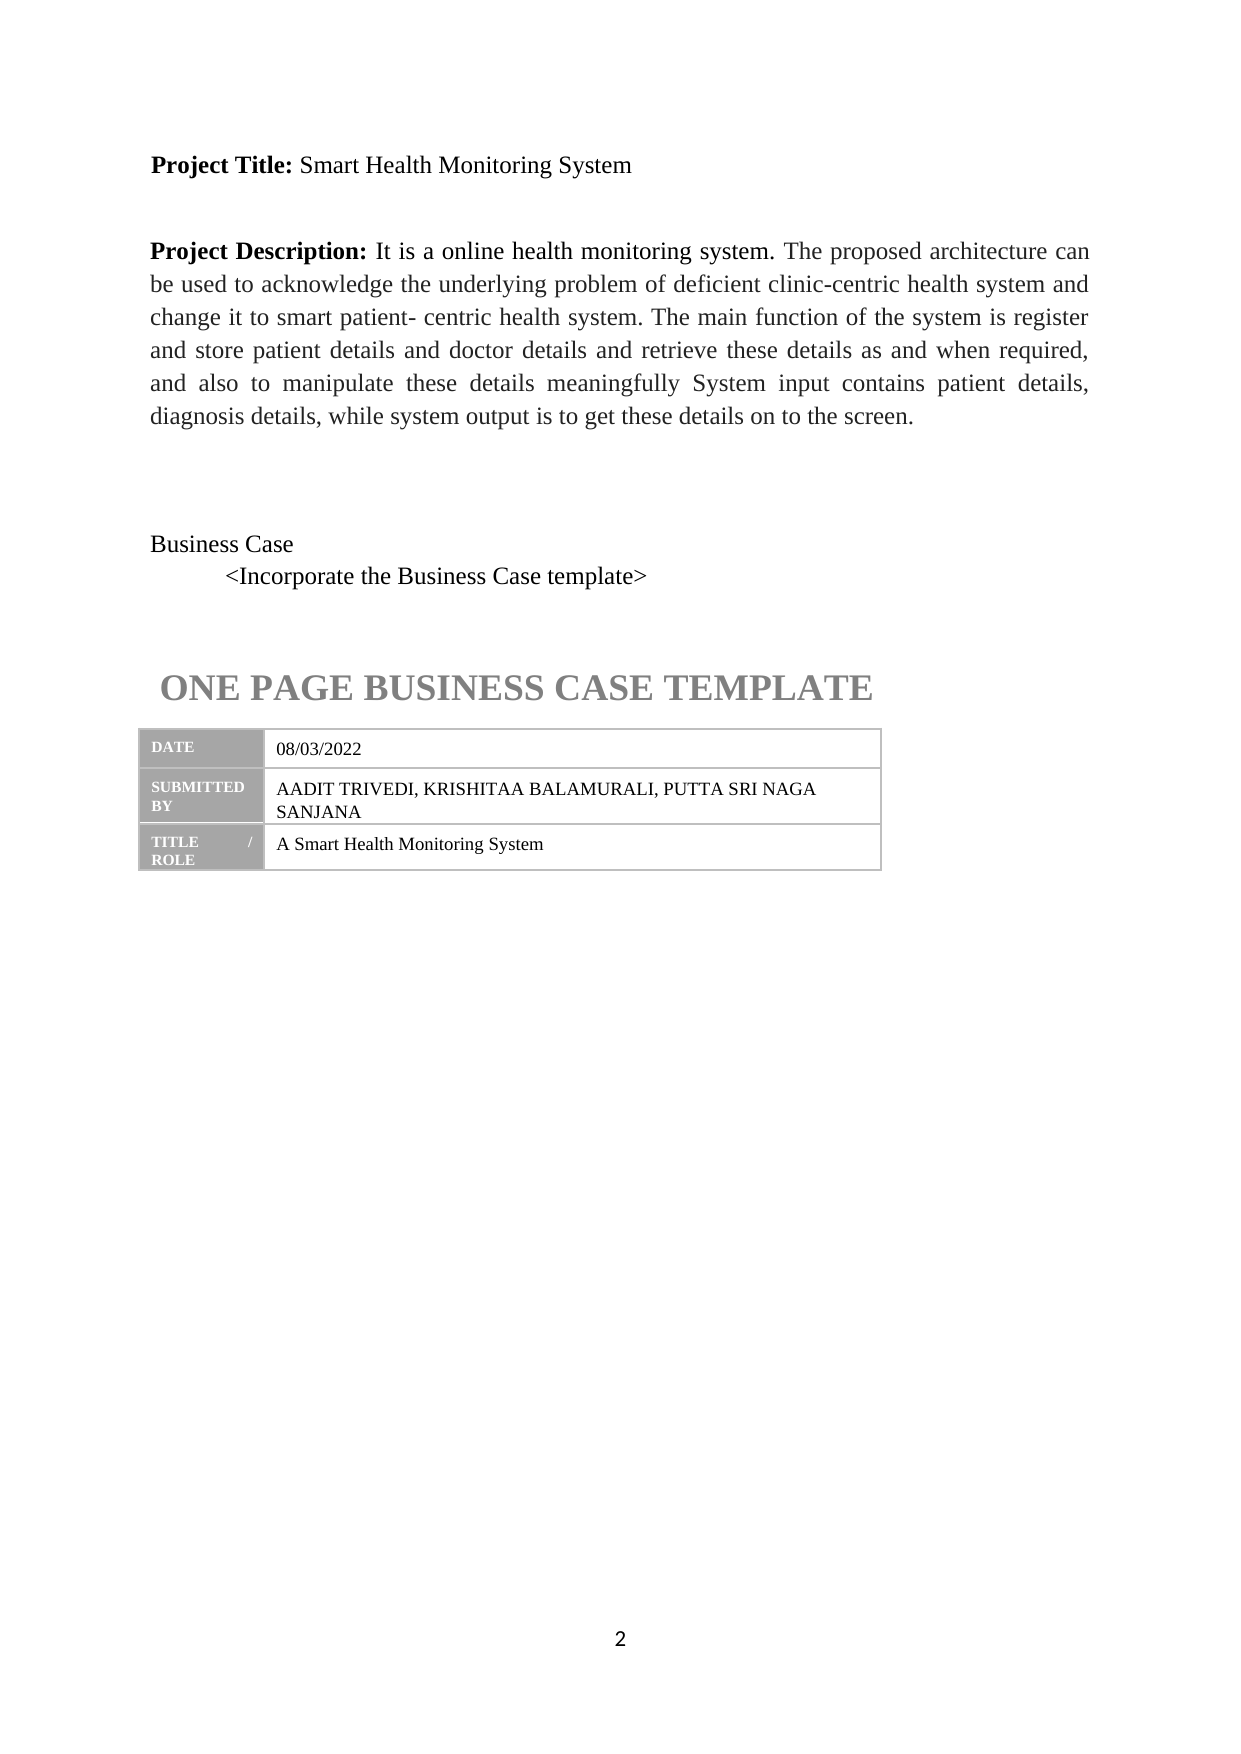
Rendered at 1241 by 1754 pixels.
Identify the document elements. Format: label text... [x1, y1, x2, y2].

table_header DATE [140, 730, 263, 767]
text Project Title: Smart Health Monitoring System [151, 150, 1089, 179]
table_header 08/03/2022 [265, 730, 880, 767]
table_cell AADIT TRIVEDI, KRISHITAA BALAMURALI, PUTTA SRI NAGA SANJANA [265, 769, 880, 822]
subtitle ONE PAGE BUSINESS CASE TEMPLATE [159, 665, 1090, 708]
table_cell A Smart Health Monitoring System [265, 825, 880, 869]
text <Incorporate the Business Case template> [225, 561, 1090, 589]
subtitle Project Description: It is a online health monitoring system. The proposed architecture can be used to acknowledge the underlying problem of deficient clinic-centric health system and change it to smart patient- centric health system. The main function of the system is register and store patient details and doctor details and retrieve these details as and when required, and also to manipulate these details meaningfully System input contains patient details, diagnosis details, while system output is to get these details on to the screen. [150, 236, 1090, 430]
table_cell SUBMITTED BY [140, 769, 263, 822]
table_cell TITLE / ROLE [140, 825, 263, 869]
text Business Case [150, 529, 1090, 558]
